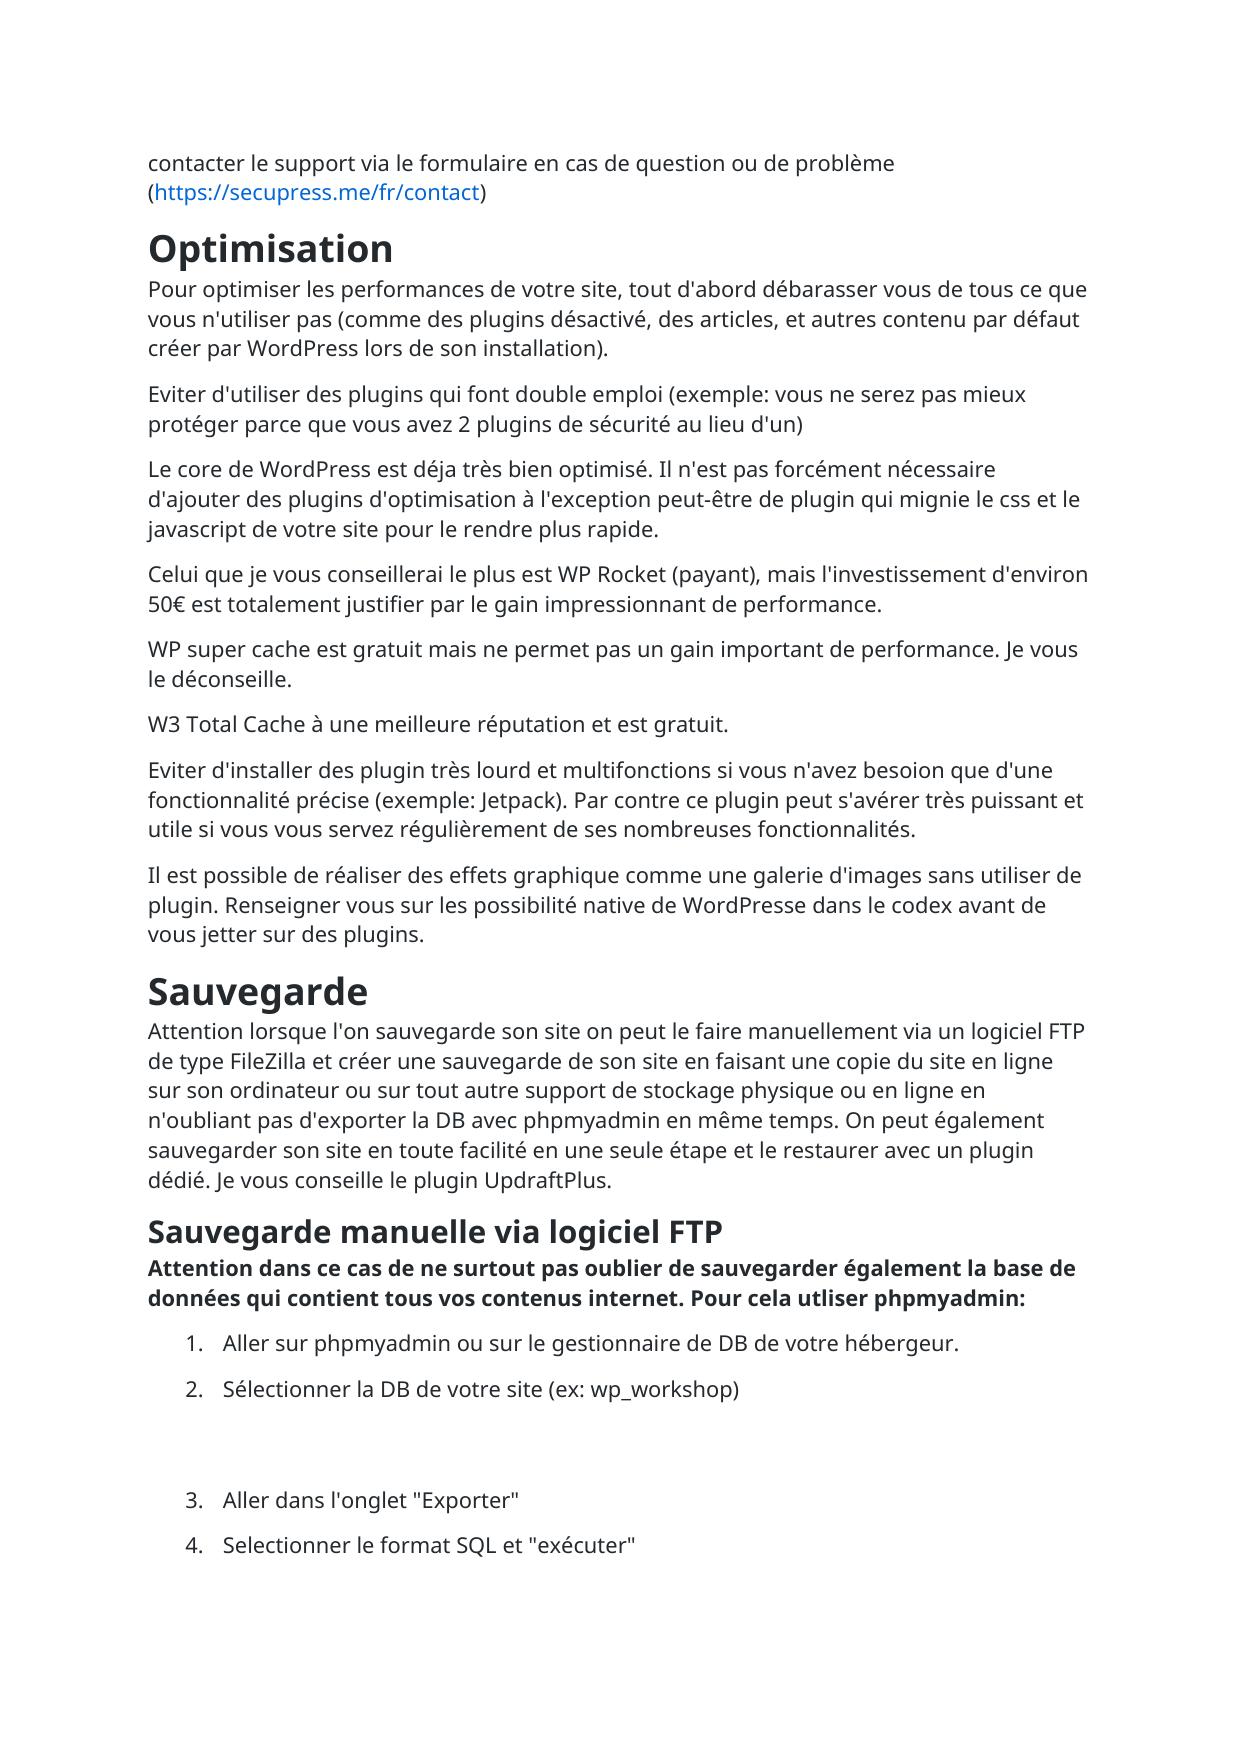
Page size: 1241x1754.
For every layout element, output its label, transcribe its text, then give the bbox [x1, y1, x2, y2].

text Sauvegarde manuelle via logiciel FTP [148, 1210, 1093, 1253]
text Celui que je vous conseillerai le plus est WP Rocket (payant), mais l'investissement d'environ 50€ est totalement justifier par le gain impressionnant de performance. [148, 559, 1093, 619]
text Eviter d'utiliser des plugins qui font double emploi (exemple: vous ne serez pas mieux protéger parce que vous avez 2 plugins de sécurité au lieu d'un) [148, 379, 1093, 438]
list Sélectionner la DB de votre site (ex: wp_workshop) [185, 1373, 1093, 1403]
text Attention lorsque l'on sauvegarde son site on peut le faire manuellement via un logiciel FTP de type FileZilla et créer une sauvegarde de son site en faisant une copie du site en ligne sur son ordinateur ou sur tout autre support de stockage physique ou en ligne en n'oubliant pas d'exporter la DB avec phpmyadmin en même temps. On peut également sauvegarder son site en toute facilité en une seule étape et le restaurer avec un plugin dédié. Je vous conseille le plugin UpdraftPlus. [148, 1016, 1093, 1195]
list Selectionner le format SQL et "exécuter" [185, 1530, 1093, 1560]
text WP super cache est gratuit mais ne permet pas un gain important de performance. Je vous le déconseille. [148, 634, 1093, 694]
text Il est possible de réaliser des effets graphique comme une galerie d'images sans utiliser de plugin. Renseigner vous sur les possibilité native de WordPresse dans le codex avant de vous jetter sur des plugins. [148, 860, 1093, 949]
text Optimisation [148, 223, 1093, 274]
list Aller dans l'onglet "Exporter" [185, 1484, 1093, 1514]
text Le core de WordPress est déja très bien optimisé. Il n'est pas forcément nécessaire d'ajouter des plugins d'optimisation à l'exception peut-être de plugin qui mignie le css et le javascript de votre site pour le rendre plus rapide. [148, 454, 1093, 543]
text Sauvegarde [148, 965, 1093, 1016]
text W3 Total Cache à une meilleure réputation et est gratuit. [148, 709, 1093, 739]
text Attention dans ce cas de ne surtout pas oublier de sauvegarder également la base de données qui contient tous vos contenus internet. Pour cela utliser phpmyadmin: [148, 1253, 1093, 1312]
text Pour optimiser les performances de votre site, tout d'abord débarasser vous de tous ce que vous n'utiliser pas (comme des plugins désactivé, des articles, et autres contenu par défaut créer par WordPress lors de son installation). [148, 274, 1093, 363]
list Aller sur phpmyadmin ou sur le gestionnaire de DB de votre hébergeur. [185, 1328, 1093, 1358]
text Eviter d'installer des plugin très lourd et multifonctions si vous n'avez besoion que d'une fonctionnalité précise (exemple: Jetpack). Par contre ce plugin peut s'avérer très puissant et utile si vous vous servez régulièrement de ses nombreuses fonctionnalités. [148, 755, 1093, 844]
